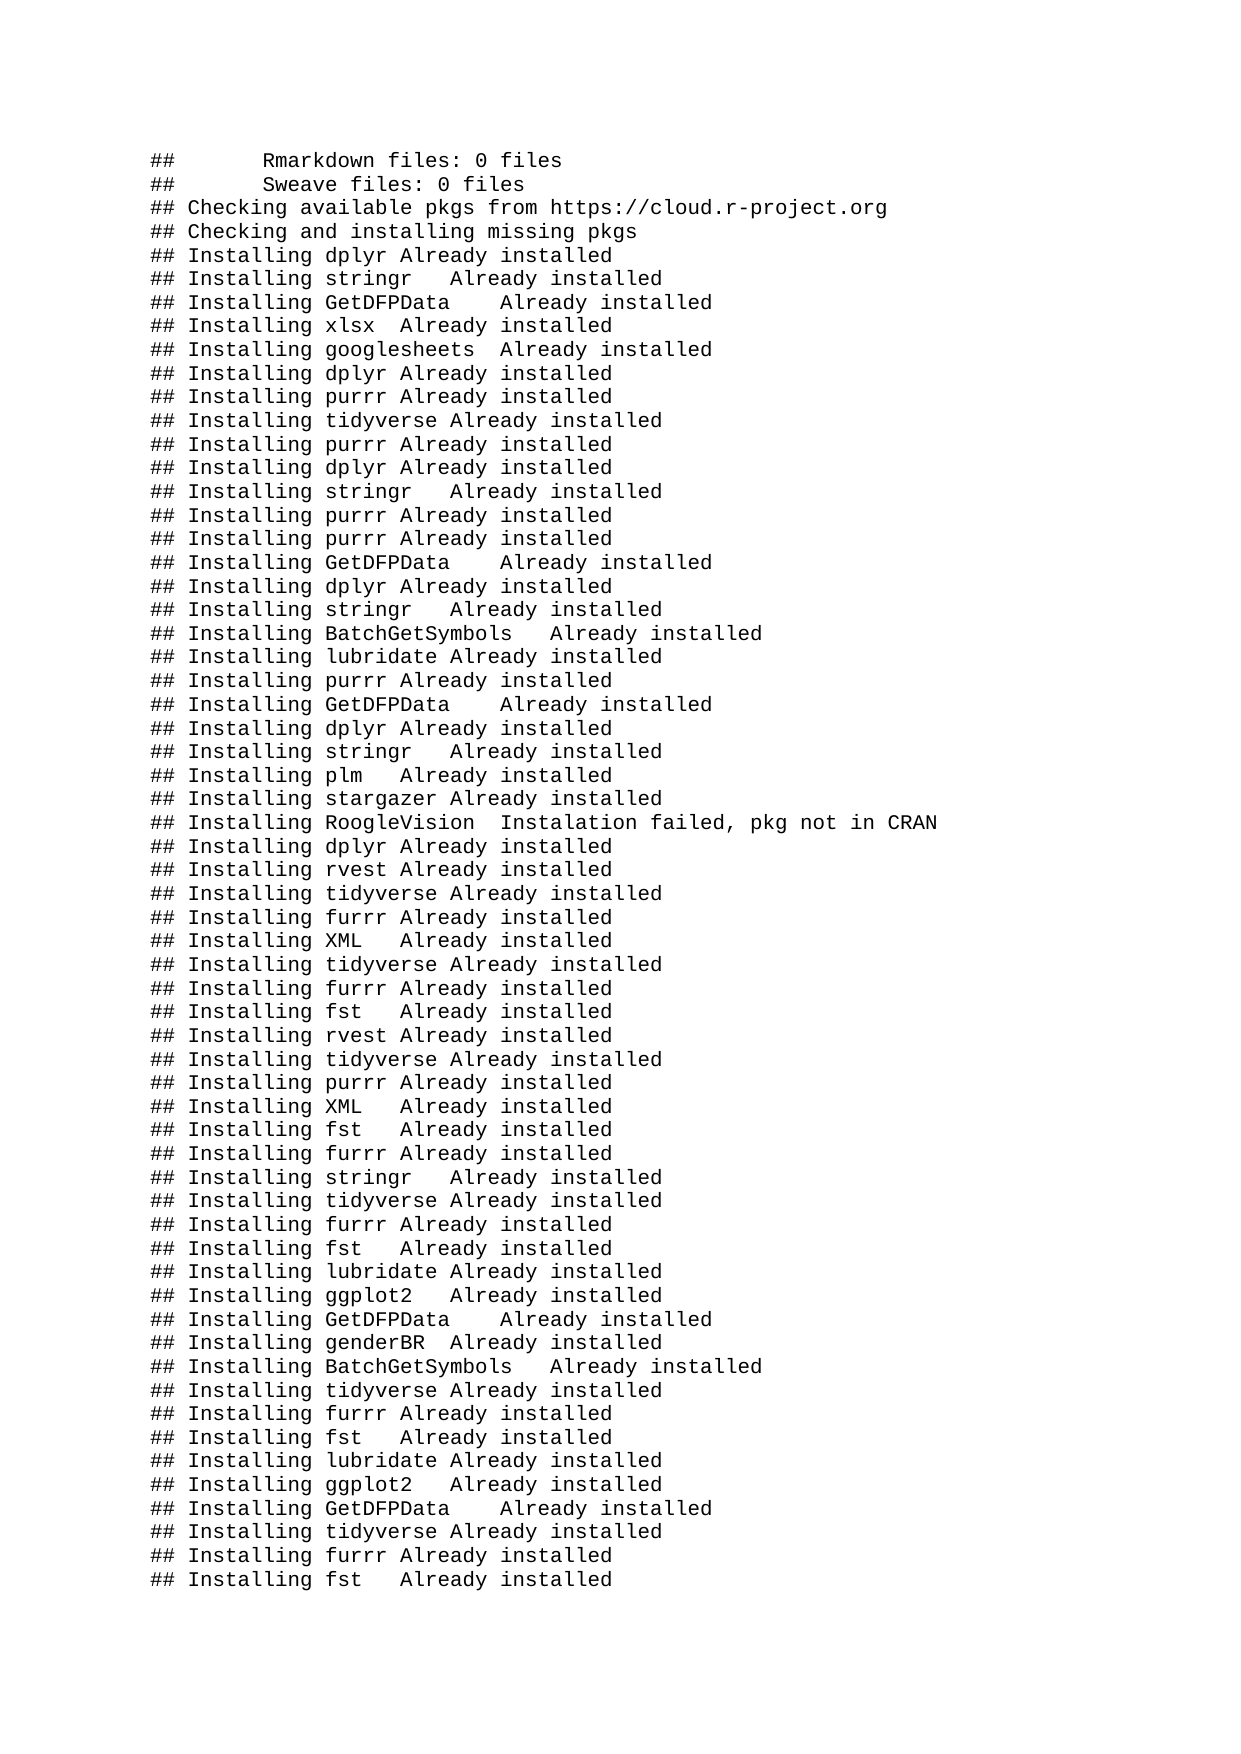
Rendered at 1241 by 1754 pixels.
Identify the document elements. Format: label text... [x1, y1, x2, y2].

text ## Checking and installing missing pkgs [150, 221, 1090, 244]
text ## Installing GetDFPData Already installed [150, 1498, 1090, 1521]
text ## Installing BatchGetSymbols Already installed [150, 623, 1090, 647]
text ## Installing purrr Already installed [150, 528, 1090, 552]
text ## Installing GetDFPData Already installed [150, 552, 1090, 576]
text ## Installing ggplot2 Already installed [150, 1285, 1090, 1309]
text ## Installing fst Already installed [150, 1427, 1090, 1451]
text ## Installing furrr Already installed [150, 907, 1090, 930]
text ## Installing purrr Already installed [150, 1072, 1090, 1096]
text ## Installing purrr Already installed [150, 386, 1090, 410]
text ## Installing tidyverse Already installed [150, 410, 1090, 434]
text ## Installing tidyverse Already installed [150, 1190, 1090, 1214]
text ## Installing rvest Already installed [150, 859, 1090, 883]
text ## Installing furrr Already installed [150, 1545, 1090, 1569]
text ## Installing ggplot2 Already installed [150, 1474, 1090, 1498]
text ## Installing stargazer Already installed [150, 788, 1090, 812]
text ## Installing tidyverse Already installed [150, 1379, 1090, 1403]
text ## Installing dplyr Already installed [150, 457, 1090, 481]
text ## Sweave files: 0 files [150, 174, 1090, 197]
text ## Installing genderBR Already installed [150, 1332, 1090, 1356]
text ## Installing BatchGetSymbols Already installed [150, 1356, 1090, 1379]
text ## Installing XML Already installed [150, 1096, 1090, 1119]
text ## Installing fst Already installed [150, 1001, 1090, 1025]
text ## Installing furrr Already installed [150, 978, 1090, 1001]
text ## Installing fst Already installed [150, 1119, 1090, 1143]
text ## Installing GetDFPData Already installed [150, 292, 1090, 316]
text ## Installing dplyr Already installed [150, 717, 1090, 741]
text ## Installing dplyr Already installed [150, 244, 1090, 268]
text ## Installing purrr Already installed [150, 670, 1090, 694]
text ## Installing tidyverse Already installed [150, 1048, 1090, 1072]
text ## Installing lubridate Already installed [150, 1451, 1090, 1474]
text ## Installing furrr Already installed [150, 1143, 1090, 1167]
text ## Installing tidyverse Already installed [150, 954, 1090, 978]
text ## Installing fst Already installed [150, 1569, 1090, 1592]
text ## Installing rvest Already installed [150, 1025, 1090, 1048]
text ## Installing stringr Already installed [150, 599, 1090, 623]
text ## Installing stringr Already installed [150, 481, 1090, 505]
text ## Installing XML Already installed [150, 930, 1090, 954]
text ## Installing dplyr Already installed [150, 576, 1090, 599]
text ## Installing GetDFPData Already installed [150, 694, 1090, 717]
text ## Installing stringr Already installed [150, 268, 1090, 292]
text ## Installing googlesheets Already installed [150, 339, 1090, 363]
text ## Installing dplyr Already installed [150, 363, 1090, 386]
text ## Installing xlsx Already installed [150, 316, 1090, 339]
text ## Installing purrr Already installed [150, 434, 1090, 457]
text ## Installing dplyr Already installed [150, 836, 1090, 859]
text ## Installing stringr Already installed [150, 741, 1090, 765]
text ## Installing GetDFPData Already installed [150, 1309, 1090, 1332]
text ## Installing tidyverse Already installed [150, 1521, 1090, 1545]
text ## Installing furrr Already installed [150, 1403, 1090, 1427]
text ## Rmarkdown files: 0 files [150, 150, 1090, 174]
text ## Installing RoogleVision Instalation failed, pkg not in CRAN [150, 812, 1090, 836]
text ## Checking available pkgs from https://cloud.r-project.org [150, 197, 1090, 221]
text ## Installing furrr Already installed [150, 1214, 1090, 1238]
text ## Installing stringr Already installed [150, 1167, 1090, 1190]
text ## Installing lubridate Already installed [150, 1261, 1090, 1285]
text ## Installing purrr Already installed [150, 505, 1090, 528]
text ## Installing fst Already installed [150, 1238, 1090, 1261]
text ## Installing lubridate Already installed [150, 647, 1090, 670]
text ## Installing plm Already installed [150, 765, 1090, 788]
text ## Installing tidyverse Already installed [150, 883, 1090, 907]
